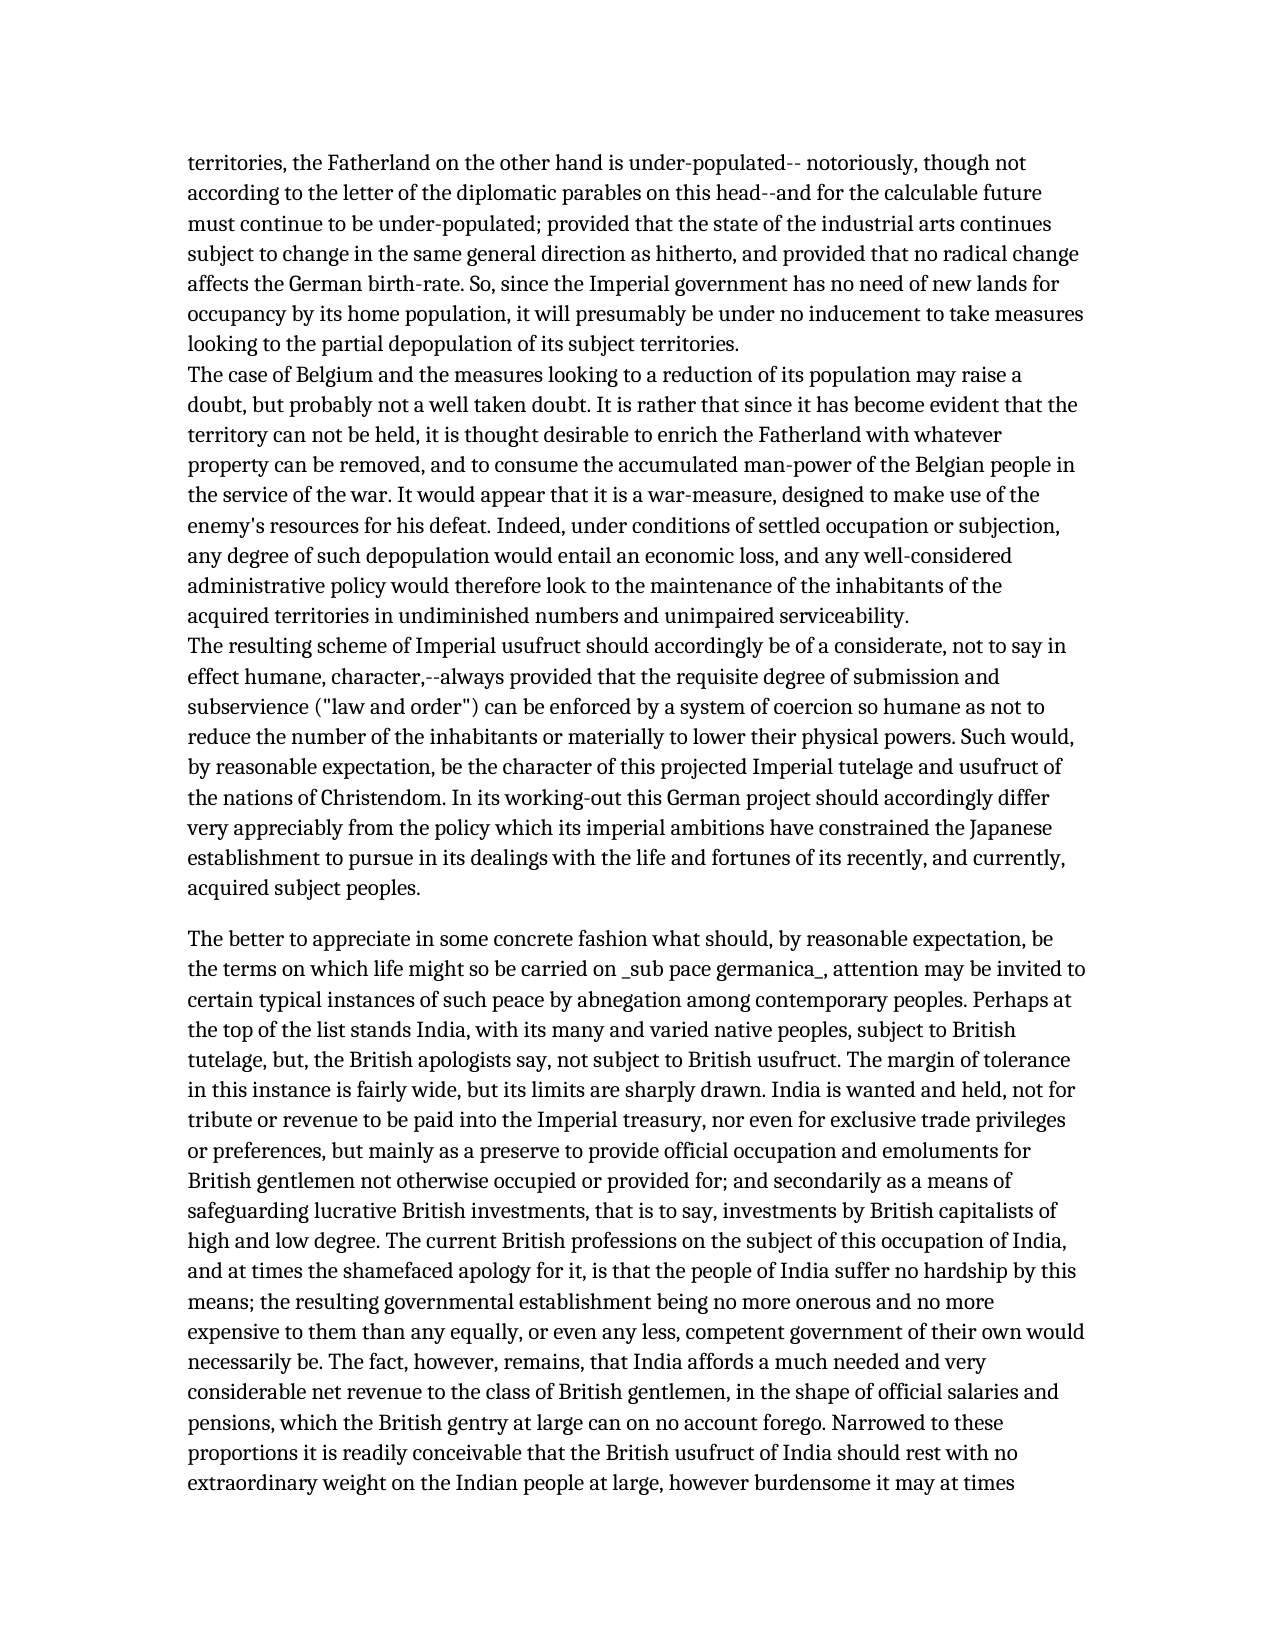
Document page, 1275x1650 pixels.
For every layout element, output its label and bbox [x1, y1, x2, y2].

text [187, 926, 1087, 1496]
text [187, 150, 1087, 901]
